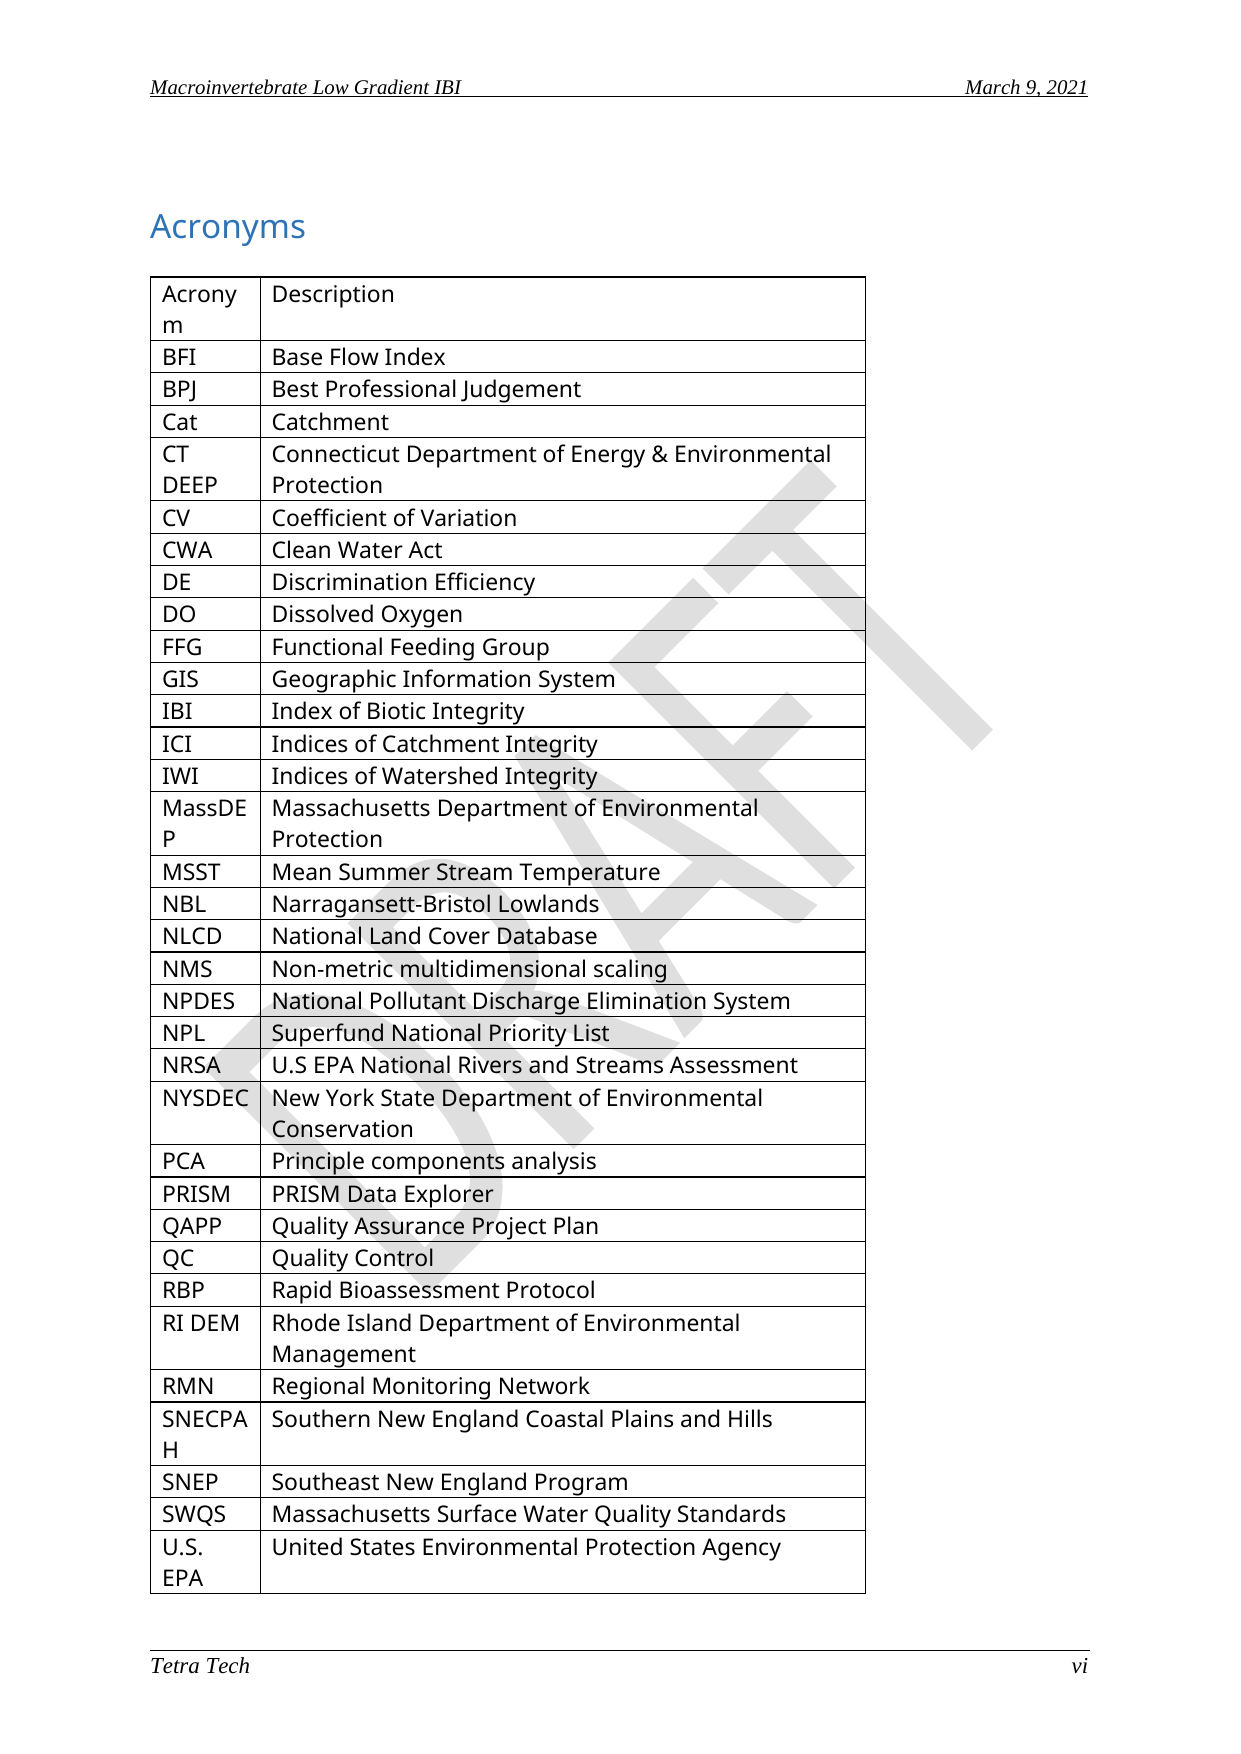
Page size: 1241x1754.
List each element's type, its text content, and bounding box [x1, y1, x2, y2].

table_cell IBI [151, 695, 260, 726]
subtitle Acronyms [150, 203, 1090, 248]
table_cell NMS [151, 953, 260, 984]
table_cell NPL [151, 1017, 260, 1048]
table_cell Connecticut Department of Energy & Environmental Protection [261, 438, 865, 500]
table_cell U.S EPA National Rivers and Streams Assessment [261, 1049, 865, 1081]
table_cell U.S. EPA [151, 1531, 260, 1593]
table_cell Discrimination Efficiency [261, 566, 865, 597]
table_cell FFG [151, 631, 260, 662]
table_cell Southeast New England Program [261, 1466, 865, 1497]
table_cell Functional Feeding Group [261, 631, 865, 662]
table_cell Narragansett-Bristol Lowlands [261, 888, 865, 919]
table_cell Clean Water Act [261, 534, 865, 565]
table_cell SWQS [151, 1498, 260, 1529]
table_cell QC [151, 1242, 260, 1273]
table_cell Rhode Island Department of Environmental Management [261, 1307, 865, 1369]
table_cell Index of Biotic Integrity [261, 695, 865, 726]
table_cell MassDEP [151, 792, 260, 854]
table_cell IWI [151, 760, 260, 791]
table_cell CV [151, 501, 260, 533]
table_cell MSST [151, 856, 260, 887]
table_cell Indices of Watershed Integrity [261, 760, 865, 791]
table_cell DE [151, 566, 260, 597]
table_cell GIS [151, 663, 260, 694]
table_cell NPDES [151, 985, 260, 1016]
table_cell Quality Assurance Project Plan [261, 1210, 865, 1241]
table_cell SNECPAH [151, 1403, 260, 1465]
table_cell Dissolved Oxygen [261, 598, 865, 629]
table_cell NBL [151, 888, 260, 919]
table_cell Base Flow Index [261, 341, 865, 372]
table_cell Coefficient of Variation [261, 501, 865, 533]
table_cell SNEP [151, 1466, 260, 1497]
table_cell United States Environmental Protection Agency [261, 1531, 865, 1593]
table_cell Massachusetts Department of Environmental Protection [261, 792, 865, 854]
table_cell Regional Monitoring Network [261, 1370, 865, 1401]
table_cell QAPP [151, 1210, 260, 1241]
table_cell CT DEEP [151, 438, 260, 500]
table_header Description [261, 278, 865, 340]
table_cell NLCD [151, 920, 260, 951]
table_cell Superfund National Priority List [261, 1017, 865, 1048]
table_cell ICI [151, 728, 260, 759]
table_cell Indices of Catchment Integrity [261, 728, 865, 759]
table_cell RBP [151, 1274, 260, 1306]
table_cell Geographic Information System [261, 663, 865, 694]
table_cell Non-metric multidimensional scaling [261, 953, 865, 984]
table_cell PRISM Data Explorer [261, 1178, 865, 1209]
table_cell Mean Summer Stream Temperature [261, 856, 865, 887]
table_cell PCA [151, 1145, 260, 1176]
table_cell CWA [151, 534, 260, 565]
table_cell NRSA [151, 1049, 260, 1081]
table_cell Best Professional Judgement [261, 373, 865, 404]
table_cell Southern New England Coastal Plains and Hills [261, 1403, 865, 1465]
table_cell RI DEM [151, 1307, 260, 1369]
table_cell RMN [151, 1370, 260, 1401]
table_header Acronym [151, 278, 260, 340]
table_cell DO [151, 598, 260, 629]
table_cell Rapid Bioassessment Protocol [261, 1274, 865, 1306]
table_cell BPJ [151, 373, 260, 404]
table_cell Massachusetts Surface Water Quality Standards [261, 1498, 865, 1529]
table_cell BFI [151, 341, 260, 372]
table_cell National Land Cover Database [261, 920, 865, 951]
table_cell National Pollutant Discharge Elimination System [261, 985, 865, 1016]
table_cell Principle components analysis [261, 1145, 865, 1176]
table_cell Cat [151, 406, 260, 437]
table_cell NYSDEC [151, 1082, 260, 1144]
table_cell Quality Control [261, 1242, 865, 1273]
table_cell PRISM [151, 1178, 260, 1209]
table_cell New York State Department of Environmental Conservation [261, 1082, 865, 1144]
table_cell Catchment [261, 406, 865, 437]
